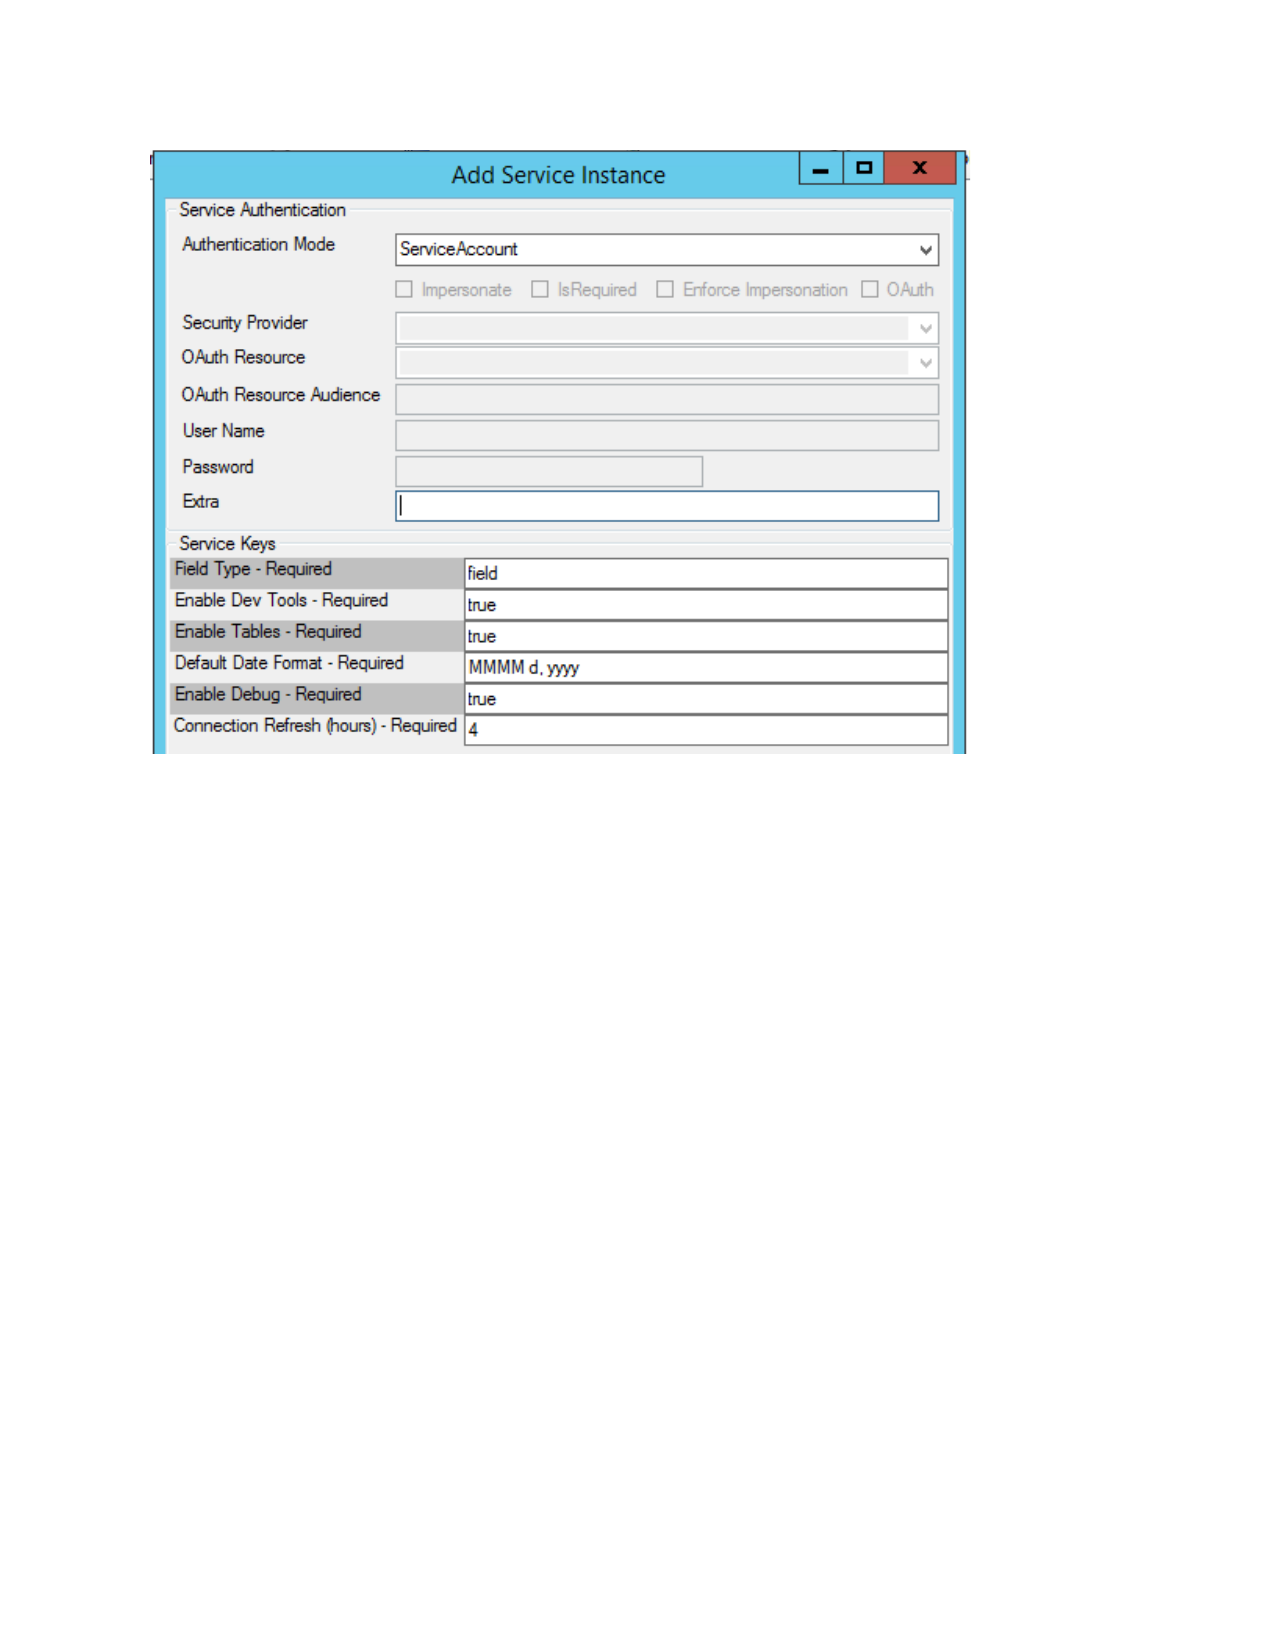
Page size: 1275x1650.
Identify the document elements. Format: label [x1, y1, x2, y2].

picture [150, 150, 971, 754]
